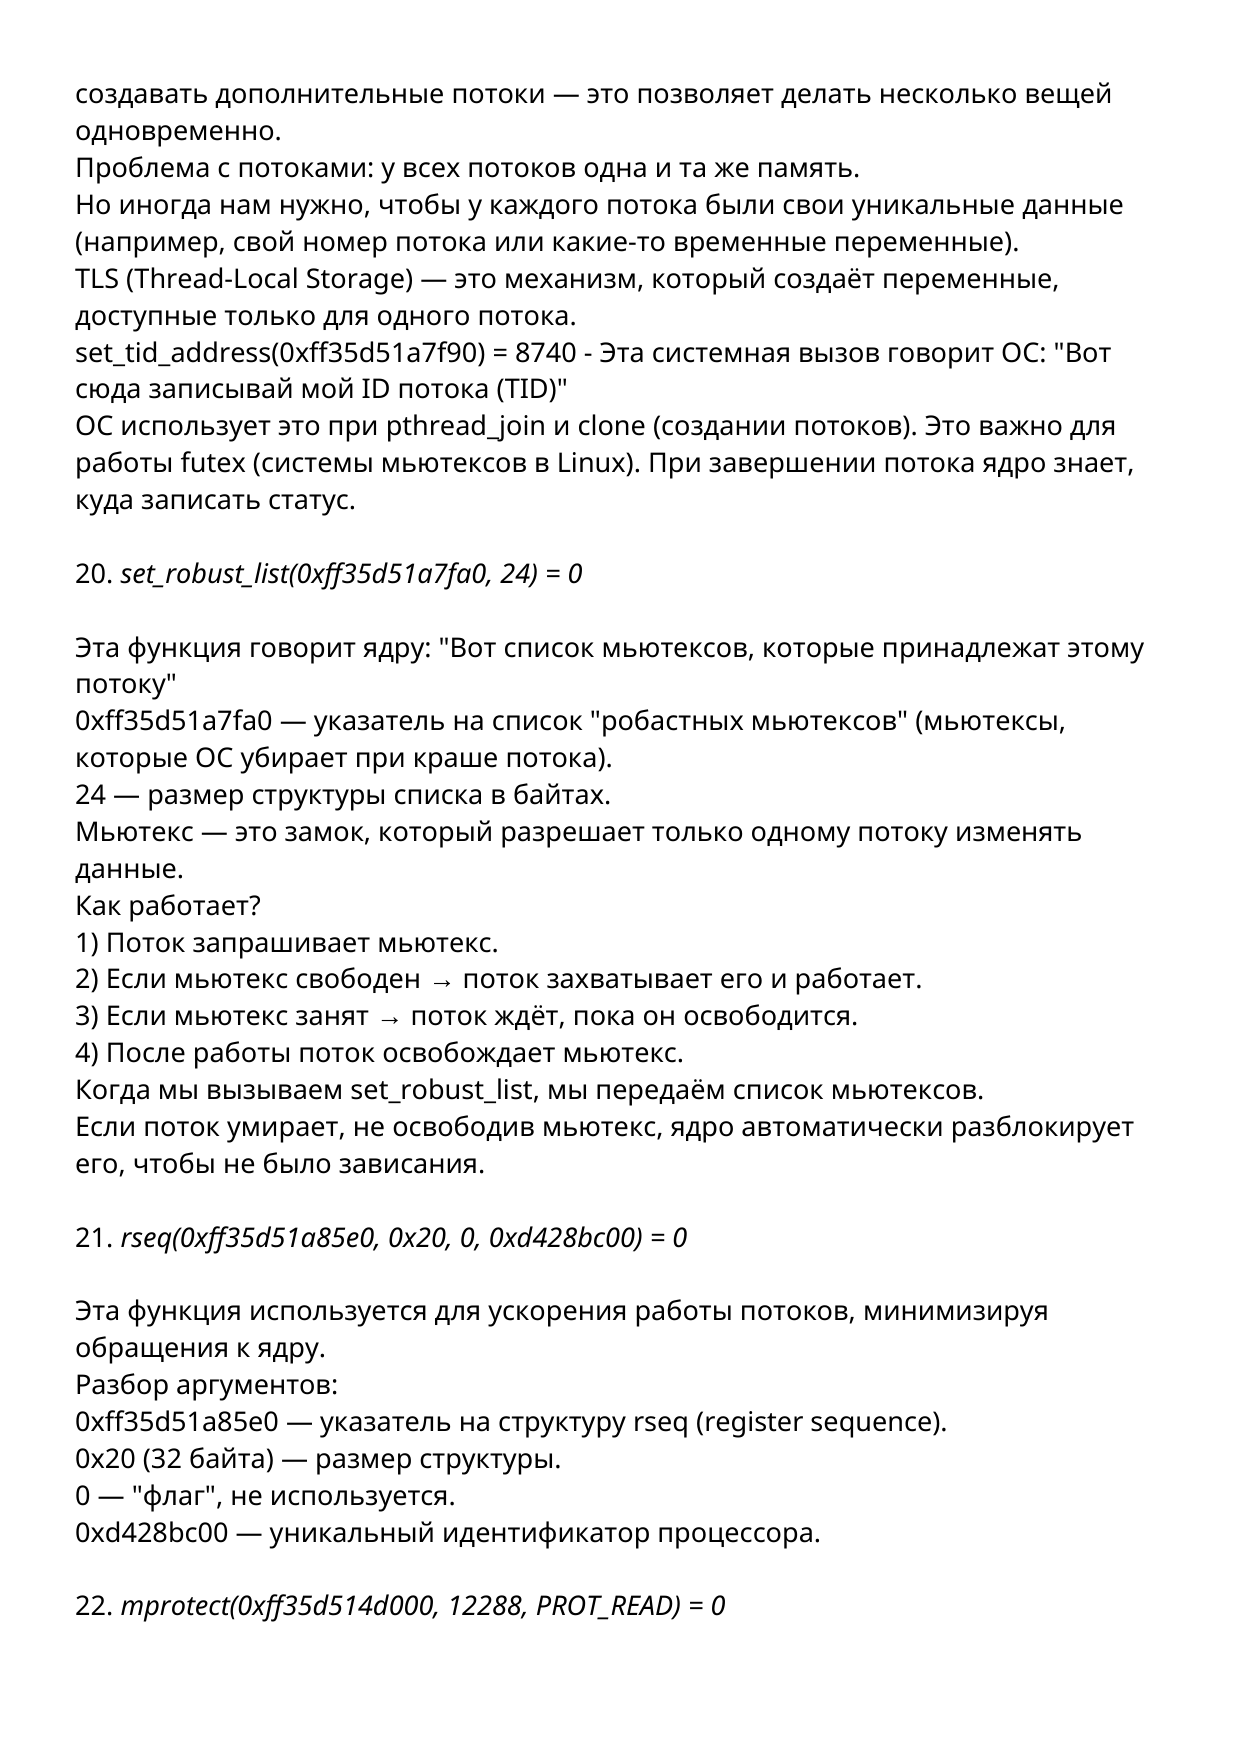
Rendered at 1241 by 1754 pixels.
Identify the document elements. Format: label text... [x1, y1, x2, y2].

text Эта функция используется для ускорения работы потоков, минимизируя обращения к ядру. [75, 1292, 1165, 1366]
text Разбор аргументов: [75, 1366, 1165, 1402]
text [75, 75, 1165, 149]
text 1) Поток запрашивает мьютекс. [75, 923, 1165, 960]
text Если поток умирает, не освободив мьютекс, ядро автоматически разблокирует его, чтобы не было зависания. [75, 1107, 1165, 1181]
text 4) После работы поток освобождает мьютекс. [75, 1034, 1165, 1071]
text 3) Если мьютекс занят → поток ждёт, пока он освободится. [75, 997, 1165, 1034]
text Проблема с потоками: у всех потоков одна и та же память. [75, 149, 1165, 186]
text 21. rseq(0xff35d51a85e0, 0x20, 0, 0xd428bc00) = 0 [75, 1218, 1165, 1255]
text Как работает? [75, 886, 1165, 923]
text TLS (Thread-Local Storage) — это механизм, который создаёт переменные, доступные только для одного потока. [75, 259, 1165, 333]
text 0xff35d51a85e0 — указатель на структуру rseq (register sequence). [75, 1402, 1165, 1439]
text ОС использует это при pthread_join и clone (создании потоков). Это важно для работы futex (системы мьютексов в Linux). При завершении потока ядро знает, куда записать статус. [75, 407, 1165, 517]
text 0xd428bc00 — уникальный идентификатор процессора. [75, 1513, 1165, 1550]
text set_tid_address(0xff35d51a7f90) = 8740 - Эта системная вызов говорит ОС: "Вот сюда записывай мой ID потока (TID)" [75, 333, 1165, 407]
text Когда мы вызываем set_robust_list, мы передаём список мьютексов. [75, 1071, 1165, 1107]
text Но иногда нам нужно, чтобы у каждого потока были свои уникальные данные (например, свой номер потока или какие-то временные переменные). [75, 186, 1165, 259]
text 0x20 (32 байта) — размер структуры. [75, 1439, 1165, 1476]
text 22. mprotect(0xff35d514d000, 12288, PROT_READ) = 0 [75, 1587, 1165, 1624]
text 2) Если мьютекс свободен → поток захватывает его и работает. [75, 960, 1165, 997]
text 24 — размер структуры списка в байтах. [75, 776, 1165, 812]
text Мьютекс — это замок, который разрешает только одному потоку изменять данные. [75, 812, 1165, 886]
text 0 — "флаг", не используется. [75, 1476, 1165, 1513]
text Эта функция говорит ядру: "Вот список мьютексов, которые принадлежат этому потоку" [75, 628, 1165, 702]
text 0xff35d51a7fa0 — указатель на список "робастных мьютексов" (мьютексы, которые ОС убирает при краше потока). [75, 702, 1165, 776]
text 20. set_robust_list(0xff35d51a7fa0, 24) = 0 [75, 554, 1165, 591]
